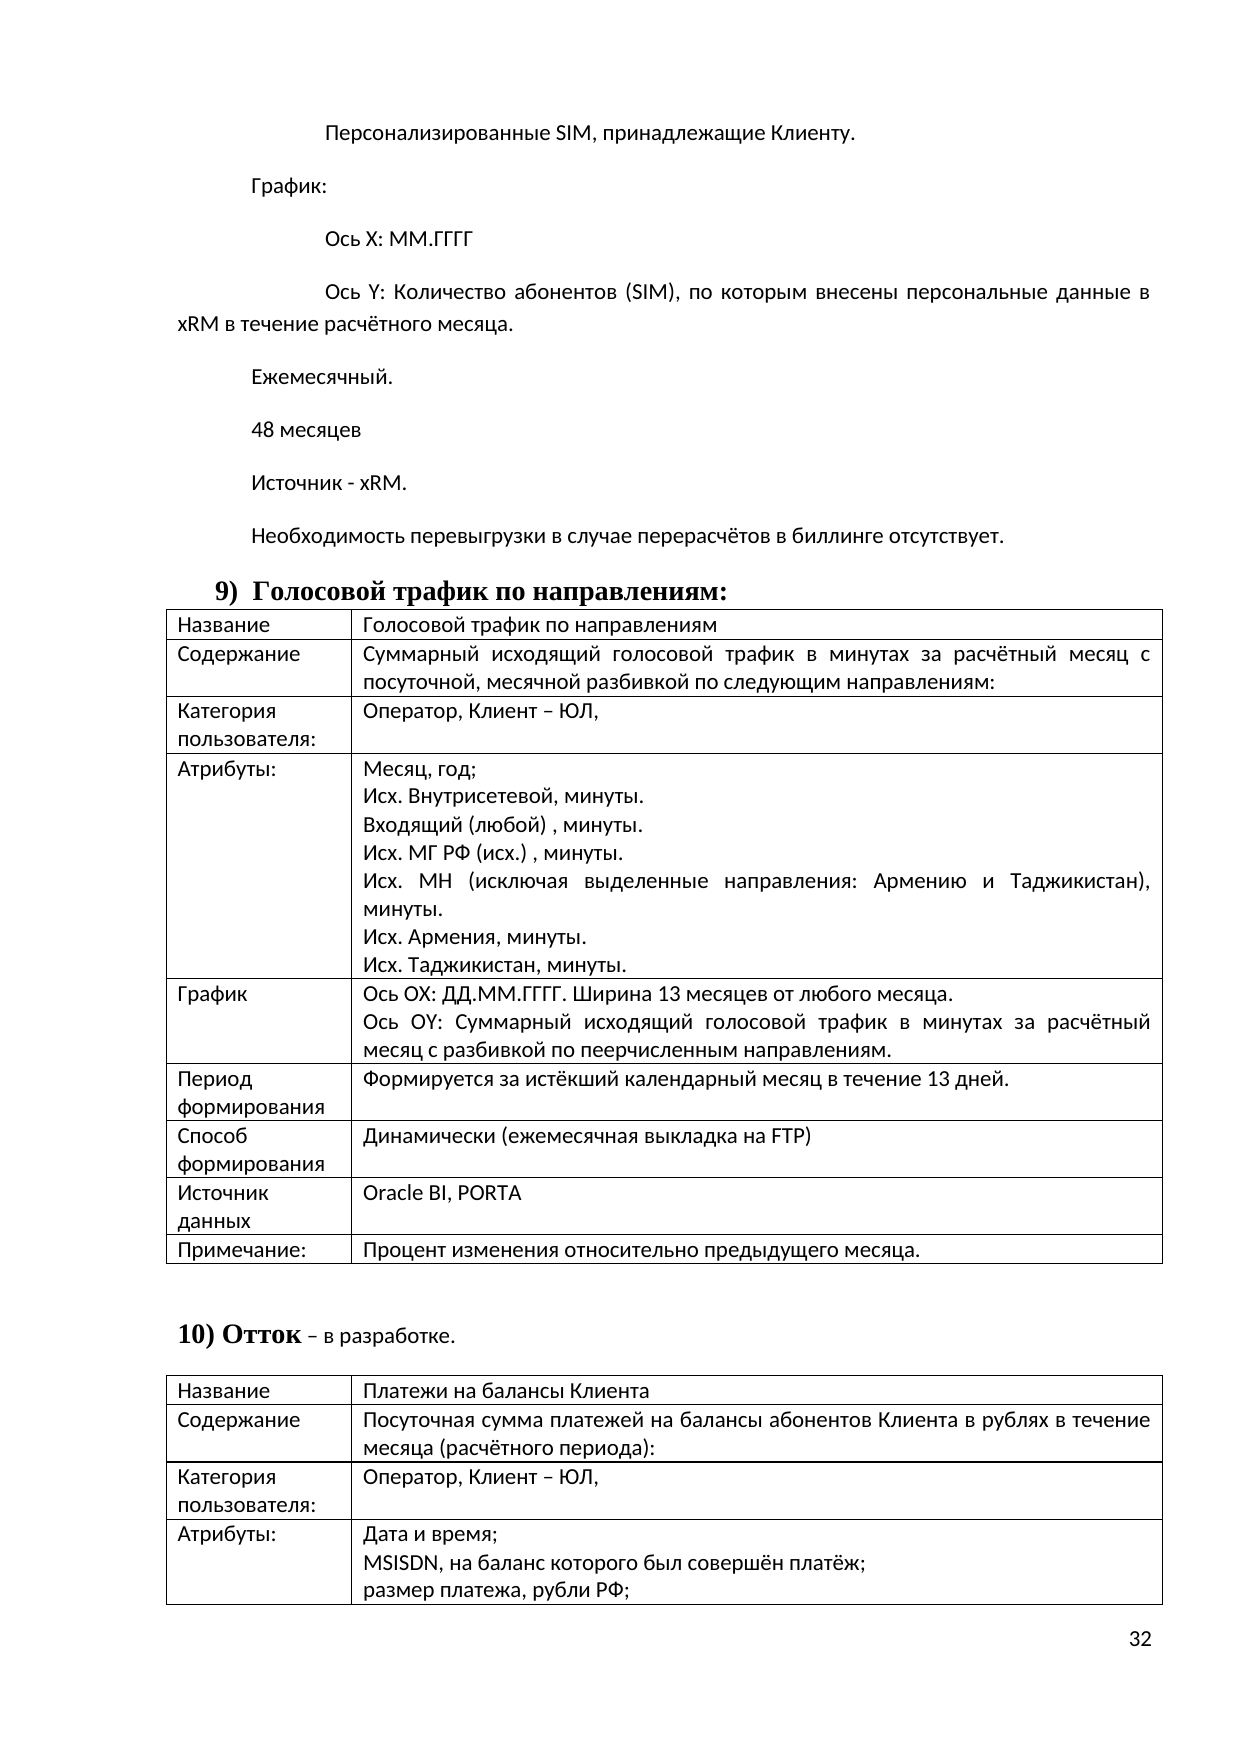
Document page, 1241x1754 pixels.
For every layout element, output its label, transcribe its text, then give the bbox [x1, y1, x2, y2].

table_cell Процент изменения относительно предыдущего месяца. [352, 1235, 1162, 1263]
text Ось X: ММ.ГГГГ [177, 224, 1152, 252]
table_cell Атрибуты: [167, 1520, 351, 1604]
table_cell Oracle BI, PORTA [352, 1178, 1162, 1234]
table_cell График [167, 979, 351, 1063]
text Ежемесячный. [177, 362, 1152, 390]
table_cell Суммарный исходящий голосовой трафик в минутах за расчётный месяц с посуточной, месячной разбивкой по следующим направлениям: [352, 640, 1162, 696]
table_cell Ось OX: ДД.ММ.ГГГГ. Ширина 13 месяцев от любого месяца. Ось OY: Суммарный исходящий голосовой трафик в минутах за расчётный месяц с разбивкой по пеерчисленным направлениям. [352, 979, 1162, 1063]
table_cell Атрибуты: [167, 754, 351, 978]
table_cell Динамически (ежемесячная выкладка на FTP) [352, 1121, 1162, 1177]
table_cell Формируется за истёкший календарный месяц в течение 13 дней. [352, 1064, 1162, 1120]
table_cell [352, 1520, 1162, 1604]
text Источник - xRM. [177, 468, 1152, 496]
table_cell Содержание [167, 640, 351, 696]
text Необходимость перевыгрузки в случае перерасчётов в биллинге отсутствует. [177, 521, 1152, 549]
text Персонализированные SIM, принадлежащие Клиенту. [177, 118, 1152, 146]
text Ось Y: Количество абонентов (SIM), по которым внесены персональные данные в xRM в течение расчётного месяца. [177, 277, 1152, 337]
text 10) Отток – в разработке. [177, 1317, 1152, 1350]
table_cell Способ формирования [167, 1121, 351, 1177]
table_cell Посуточная сумма платежей на балансы абонентов Клиента в рублях в течение месяца (расчётного периода): [352, 1405, 1162, 1461]
text 48 месяцев [177, 415, 1152, 443]
table_cell Содержание [167, 1405, 351, 1461]
table_cell Категория пользователя: [167, 1463, 351, 1518]
table_header Голосовой трафик по направлениям [352, 610, 1162, 638]
table_header Платежи на балансы Клиента [352, 1376, 1162, 1404]
table_cell Месяц, год; Исх. Внутрисетевой, минуты. Входящий (любой) , минуты. Исх. МГ РФ (исх.) , минуты. Исх. МН (исключая выделенные направления: Армению и Таджикистан), минуты. Исх. Армения, минуты. Исх. Таджикистан, минуты. [352, 754, 1162, 978]
subtitle Голосовой трафик по направлениям: [215, 574, 1152, 607]
text График: [177, 171, 1152, 199]
table_cell Оператор, Клиент – ЮЛ, [352, 697, 1162, 753]
table_header Название [167, 610, 351, 638]
table_cell Оператор, Клиент – ЮЛ, [352, 1463, 1162, 1518]
table_header Название [167, 1376, 351, 1404]
table_cell Источник данных [167, 1178, 351, 1234]
table_cell Период формирования [167, 1064, 351, 1120]
table_cell Категория пользователя: [167, 697, 351, 753]
table_cell Примечание: [167, 1235, 351, 1263]
